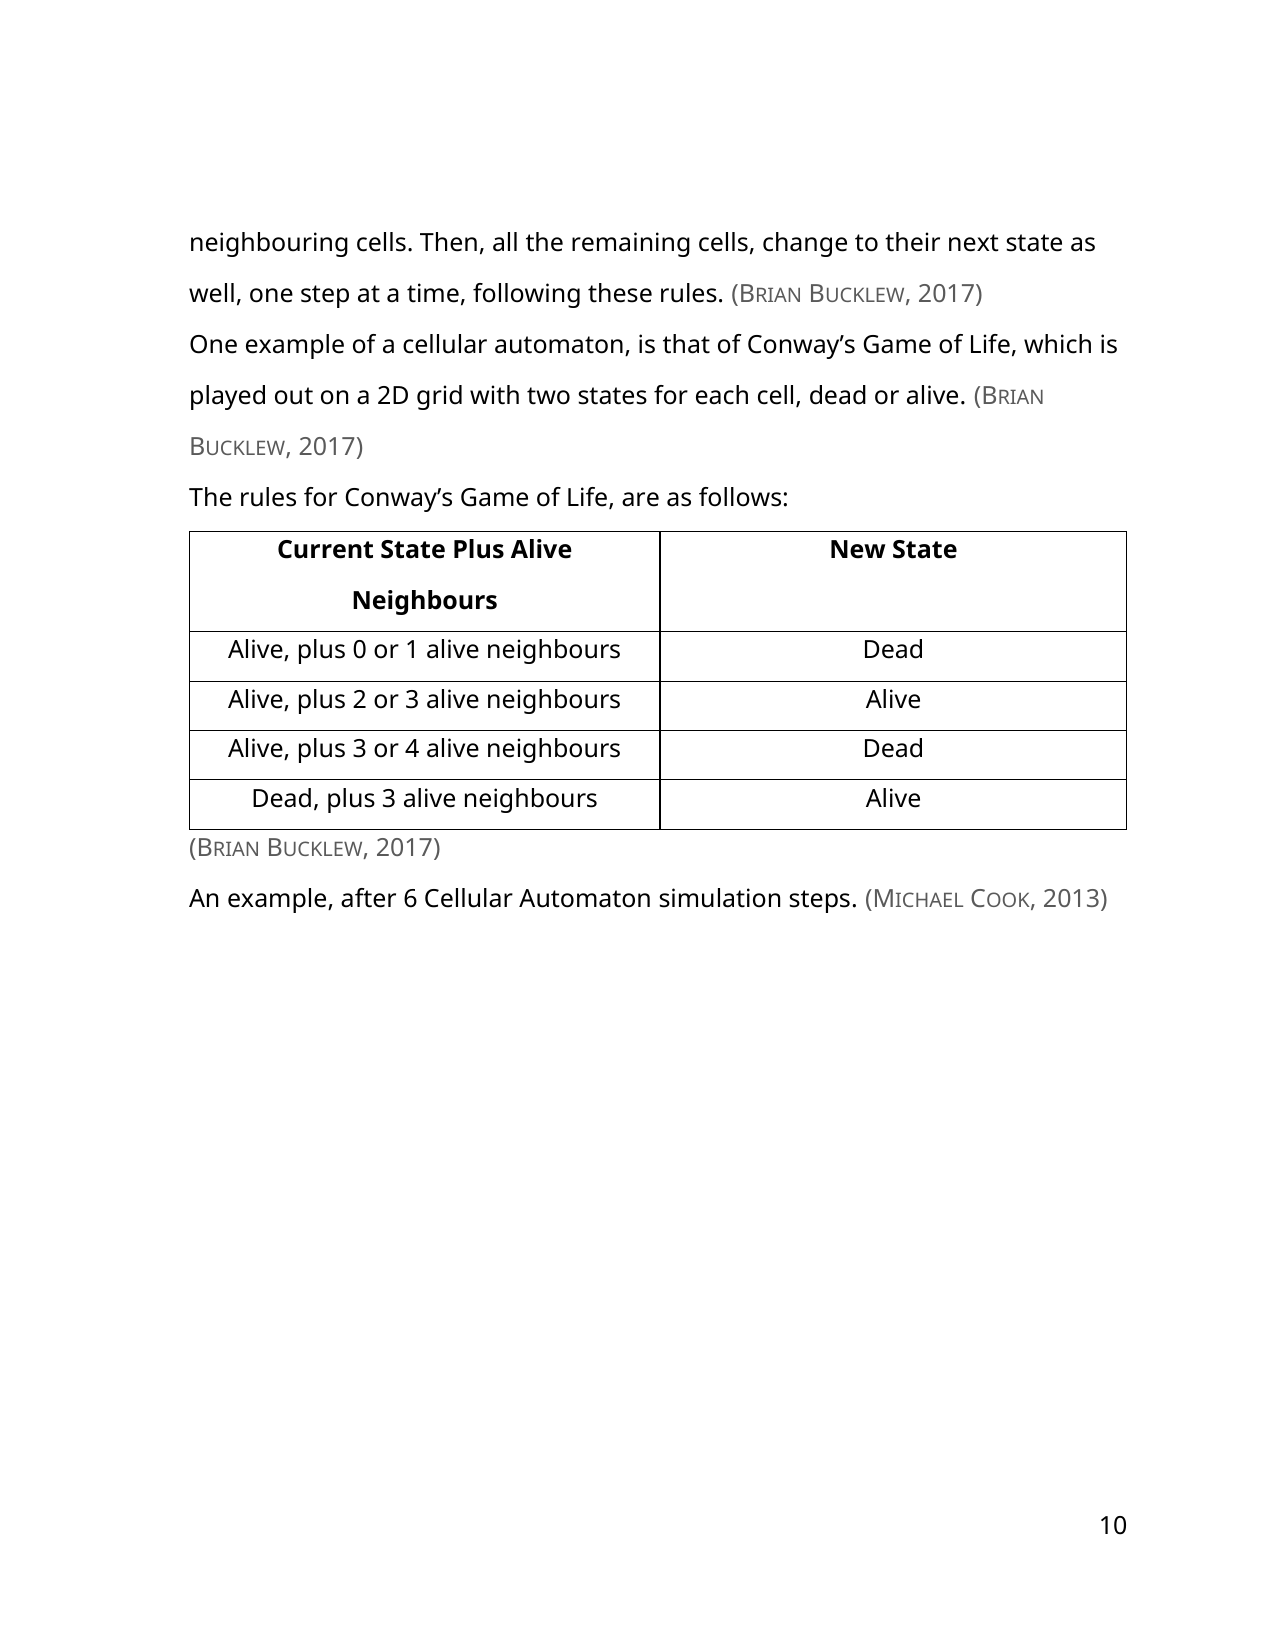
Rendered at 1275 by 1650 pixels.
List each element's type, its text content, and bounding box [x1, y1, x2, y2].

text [189, 224, 1127, 309]
table_cell Alive, plus 2 or 3 alive neighbours [190, 682, 659, 730]
table_header New State [661, 532, 1126, 631]
text The rules for Conway’s Game of Life, are as follows: [189, 480, 1127, 514]
table_header Current State Plus Alive Neighbours [190, 532, 659, 631]
text (Brian Bucklew, 2017) [189, 830, 1127, 864]
text One example of a cellular automaton, is that of Conway’s Game of Life, which is played out on a 2D grid with two states for each cell, dead or alive. (Brian Bucklew, 2017) [189, 327, 1127, 463]
table_cell Dead, plus 3 alive neighbours [190, 780, 659, 829]
table_cell Dead [661, 731, 1126, 779]
table_cell Alive [661, 682, 1126, 730]
text An example, after 6 Cellular Automaton simulation steps. (Michael Cook, 2013) [189, 881, 1127, 915]
table_cell Dead [661, 632, 1126, 681]
table_cell Alive, plus 3 or 4 alive neighbours [190, 731, 659, 779]
table_cell Alive [661, 780, 1126, 829]
table_cell Alive, plus 0 or 1 alive neighbours [190, 632, 659, 681]
